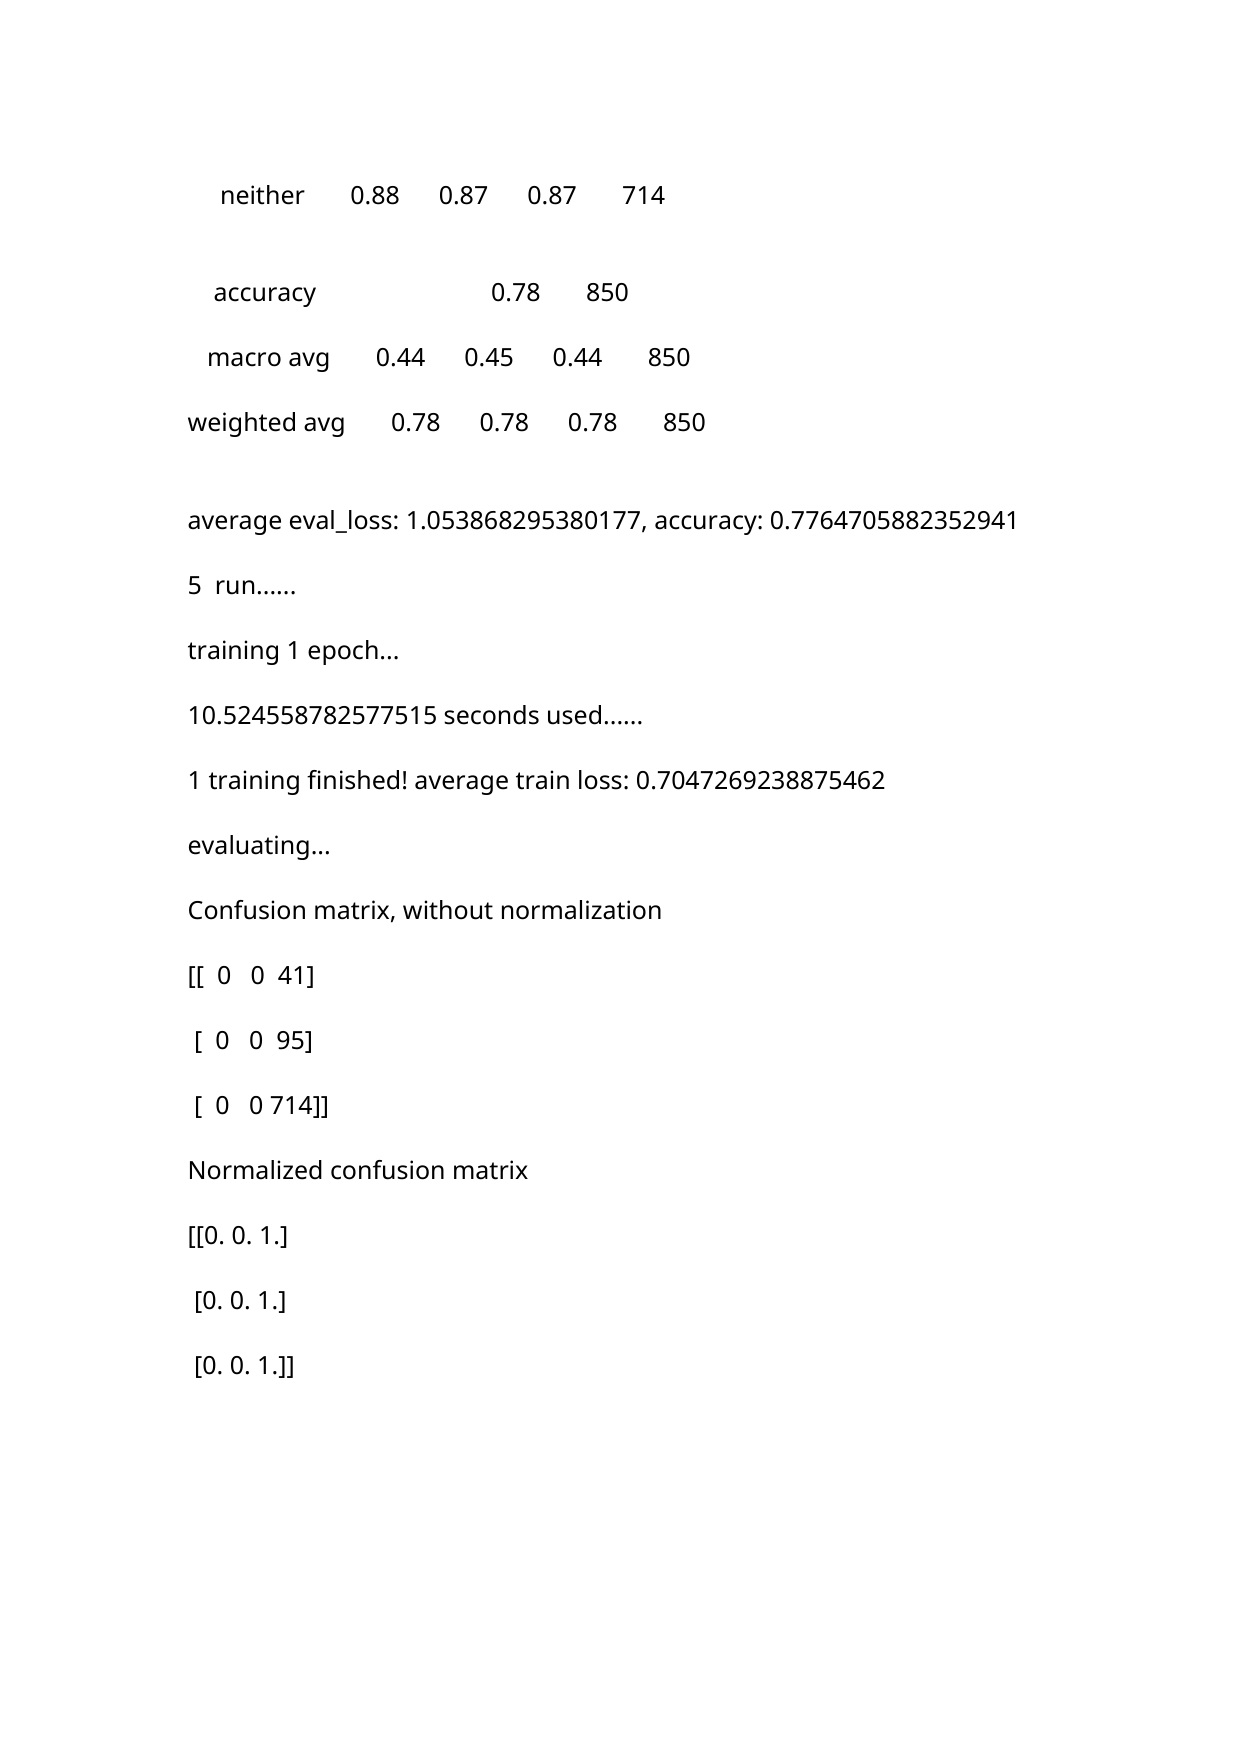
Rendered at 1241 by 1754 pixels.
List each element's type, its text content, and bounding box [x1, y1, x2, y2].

text average eval_loss: 1.053868295380177, accuracy: 0.7764705882352941 [187, 487, 1053, 552]
text accuracy 0.78 850 [187, 259, 1053, 324]
text [ 0 0 714]] [187, 1072, 1053, 1137]
text [[0. 0. 1.] [187, 1202, 1053, 1267]
text evaluating... [187, 812, 1053, 877]
text [0. 0. 1.]] [187, 1332, 1053, 1397]
text 5 run...... [187, 552, 1053, 617]
text Normalized confusion matrix [187, 1137, 1053, 1202]
text neither 0.88 0.87 0.87 714 [187, 162, 1053, 227]
text weighted avg 0.78 0.78 0.78 850 [187, 389, 1053, 454]
text macro avg 0.44 0.45 0.44 850 [187, 324, 1053, 389]
text Confusion matrix, without normalization [187, 877, 1053, 942]
text [0. 0. 1.] [187, 1267, 1053, 1332]
text 10.524558782577515 seconds used...... [187, 682, 1053, 747]
text [[ 0 0 41] [187, 942, 1053, 1007]
text 1 training finished! average train loss: 0.7047269238875462 [187, 747, 1053, 812]
text training 1 epoch... [187, 617, 1053, 682]
text [ 0 0 95] [187, 1007, 1053, 1072]
